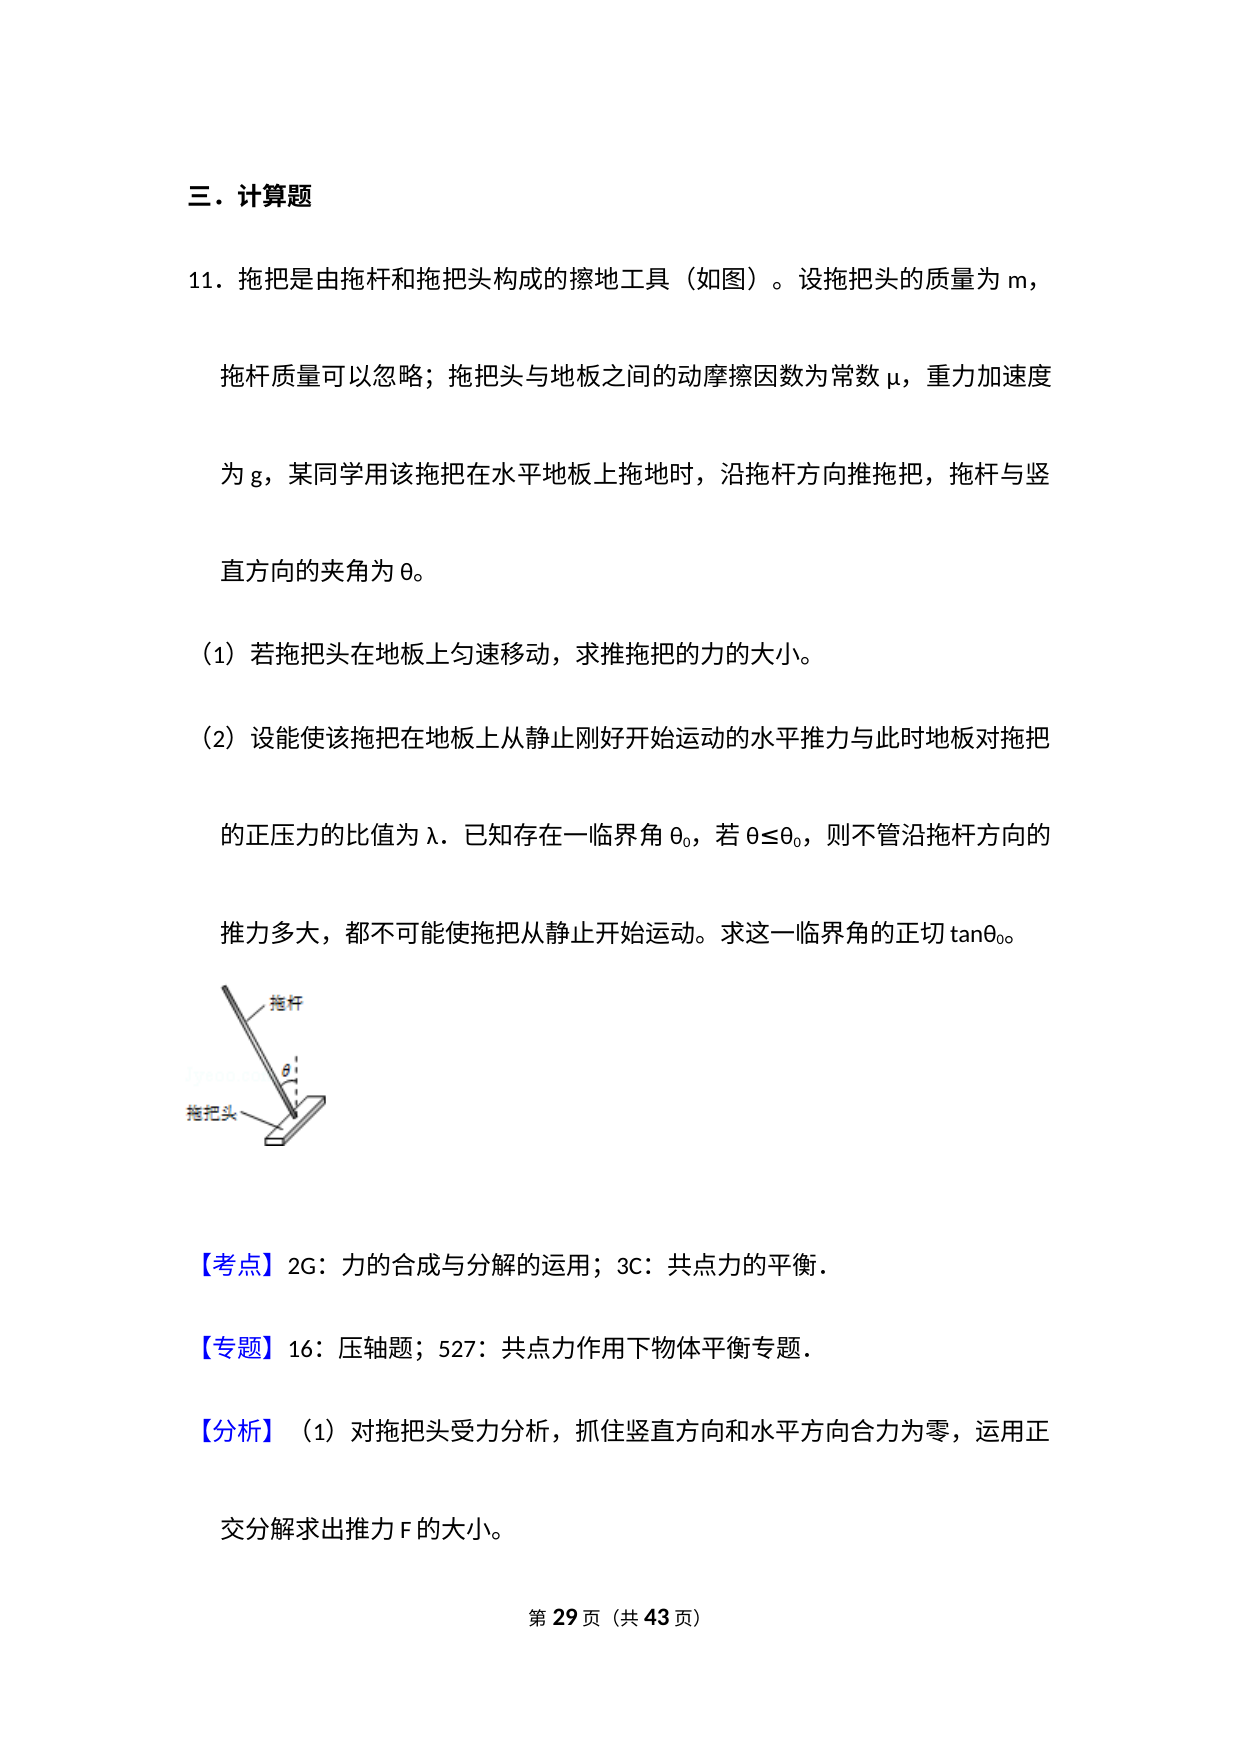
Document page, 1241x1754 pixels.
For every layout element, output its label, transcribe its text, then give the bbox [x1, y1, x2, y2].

text （1）若拖把头在地板上匀速移动，求推拖把的力的大小。 [187, 621, 1053, 686]
text 【考点】2G：力的合成与分解的运用；3C：共点力的平衡．菁优网版权所有 [187, 1231, 1053, 1296]
text （2）设能使该拖把在地板上从静止刚好开始运动的水平推力与此时地板对拖把的正压力的比值为λ．已知存在一临界角θ0，若θ≤θ0，则不管沿拖杆方向的推力多大，都不可能使拖把从静止开始运动。求这一临界角的正切tanθ0。 [187, 704, 1053, 964]
text 三．计算题 [187, 162, 1053, 227]
picture [183, 981, 326, 1146]
text 【分析】（1）对拖把头受力分析，抓住竖直方向和水平方向合力为零，运用正交分解求出推力F的大小。 [187, 1397, 1053, 1560]
text 11．拖把是由拖杆和拖把头构成的擦地工具（如图）。设拖把头的质量为m，拖杆质量可以忽略；拖把头与地板之间的动摩擦因数为常数μ，重力加速度为g，某同学用该拖把在水平地板上拖地时，沿拖杆方向推拖把，拖杆与竖直方向的夹角为θ。 [187, 245, 1053, 602]
text 【专题】16：压轴题；527：共点力作用下物体平衡专题． [187, 1314, 1053, 1379]
